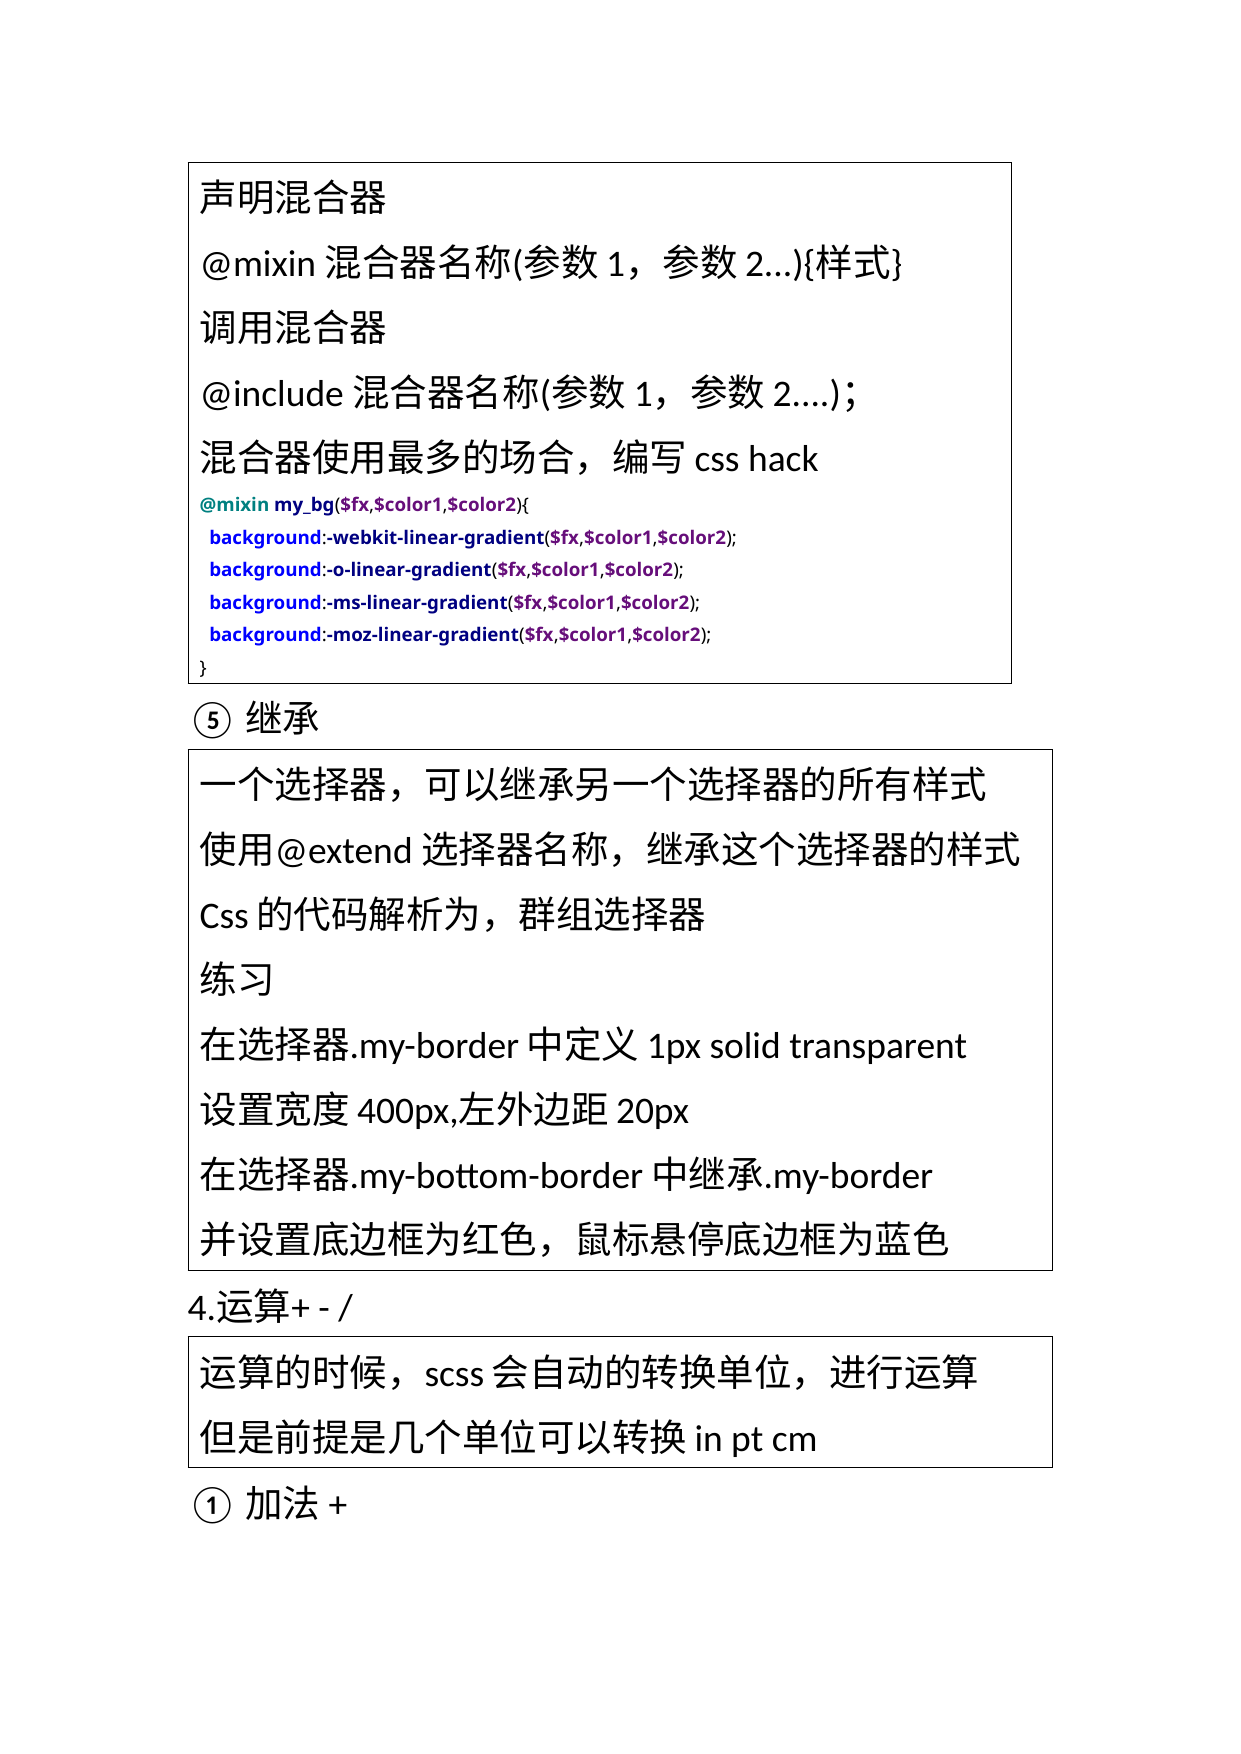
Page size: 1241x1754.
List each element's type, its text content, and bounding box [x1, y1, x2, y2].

text ①加法 + [187, 1468, 1053, 1533]
table_header 一个选择器，可以继承另一个选择器的所有样式 使用@extend 选择器名称，继承这个选择器的样式 Css的代码解析为，群组选择器 练习 在选择器.my-border中定义1px solid transparent 设置宽度400px,左外边距20px 在选择器.my-bottom-border中继承.my-border 并设置底边框为红色，鼠标悬停底边框为蓝色 [189, 750, 1052, 1270]
text ⑤继承 [187, 684, 1053, 749]
table_header 运算的时候，scss会自动的转换单位，进行运算 但是前提是几个单位可以转换in pt cm [189, 1337, 1052, 1467]
text 4.运算+ - / [187, 1271, 1053, 1336]
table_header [189, 163, 1011, 683]
